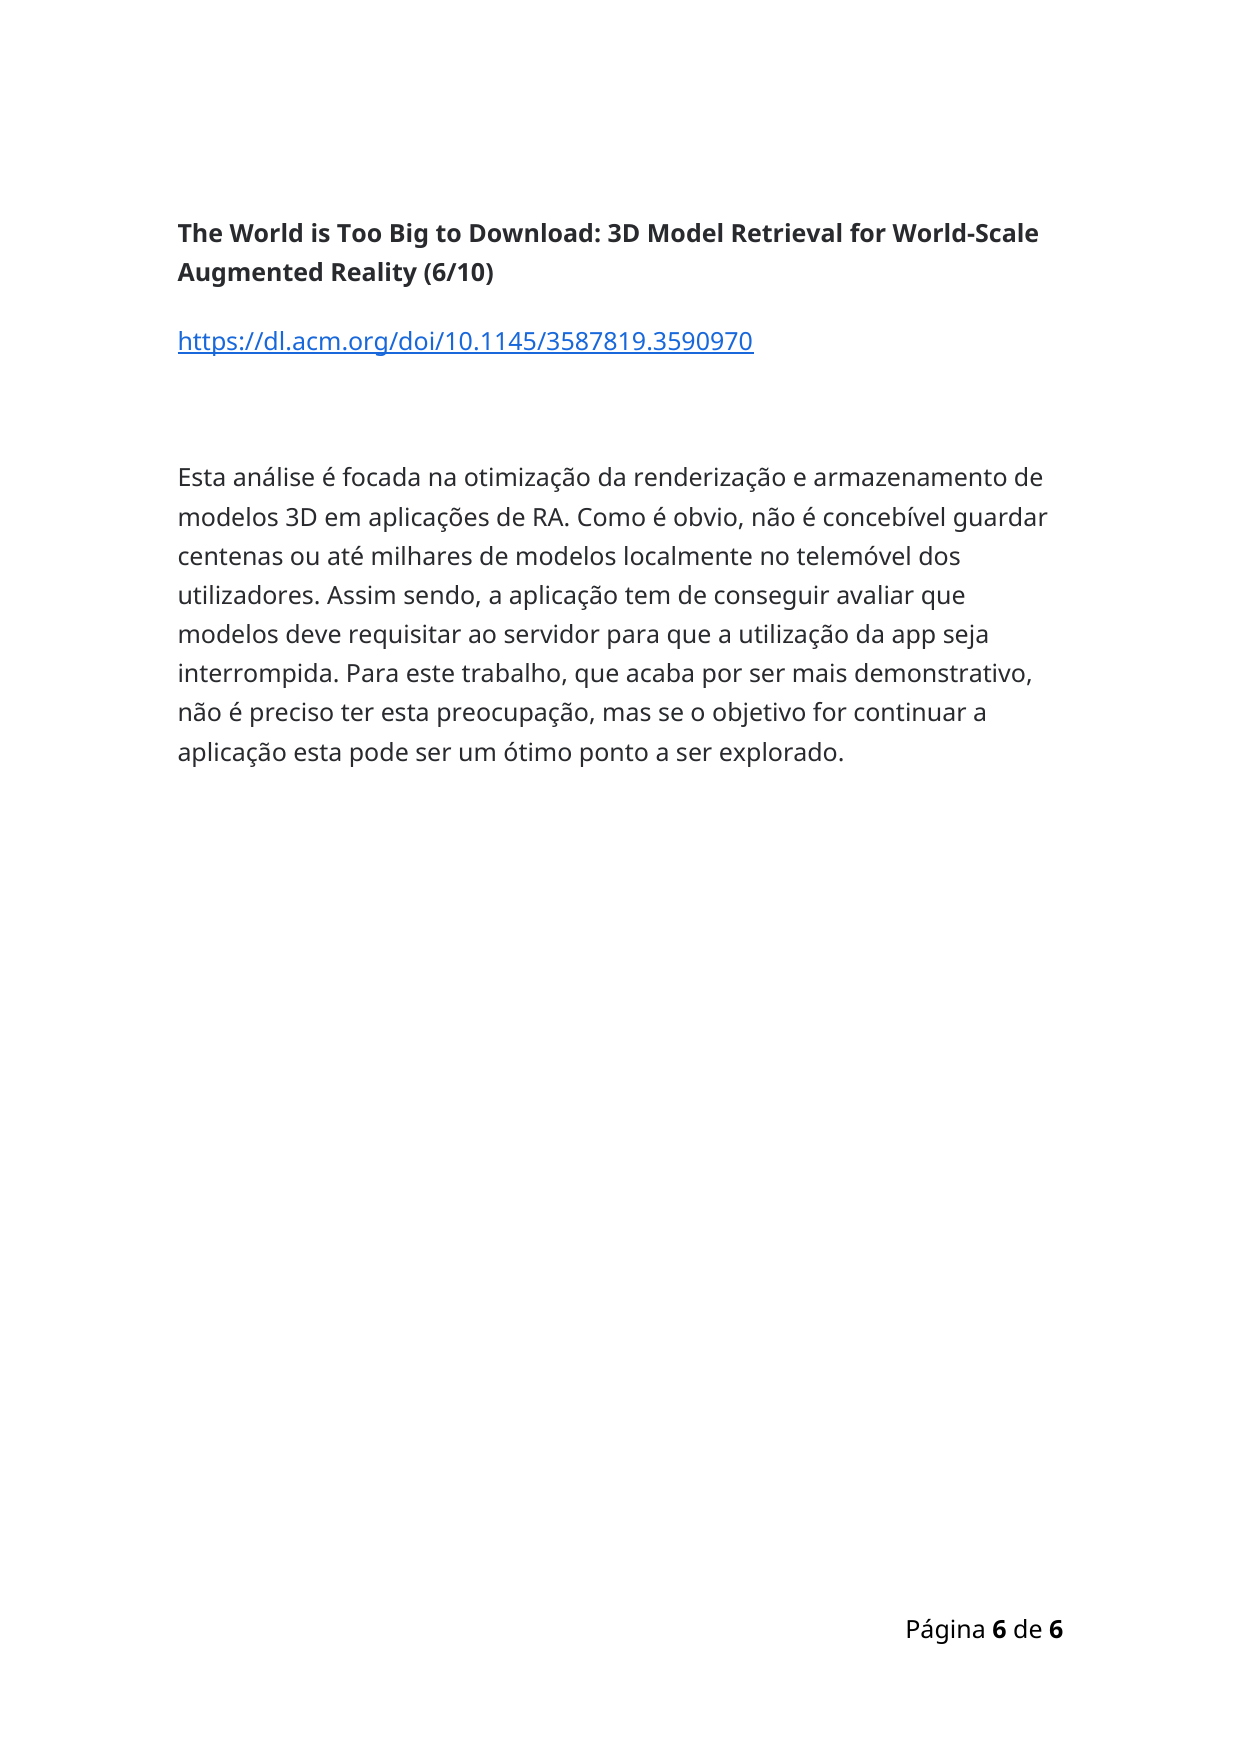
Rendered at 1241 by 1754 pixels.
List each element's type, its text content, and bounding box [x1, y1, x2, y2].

text Esta análise é focada na otimização da renderização e armazenamento de modelos 3D em aplicações de RA. Como é obvio, não é concebível guardar centenas ou até milhares de modelos localmente no telemóvel dos utilizadores. Assim sendo, a aplicação tem de conseguir avaliar que modelos deve requisitar ao servidor para que a utilização da app seja interrompida. Para este trabalho, que acaba por ser mais demonstrativo, não é preciso ter esta preocupação, mas se o objetivo for continuar a aplicação esta pode ser um ótimo ponto a ser explorado. [177, 460, 1063, 768]
text The World is Too Big to Download: 3D Model Retrieval for World-Scale Augmented Reality (6/10) [177, 216, 1063, 289]
text https://dl.acm.org/doi/10.1145/3587819.3590970 [177, 323, 1063, 357]
